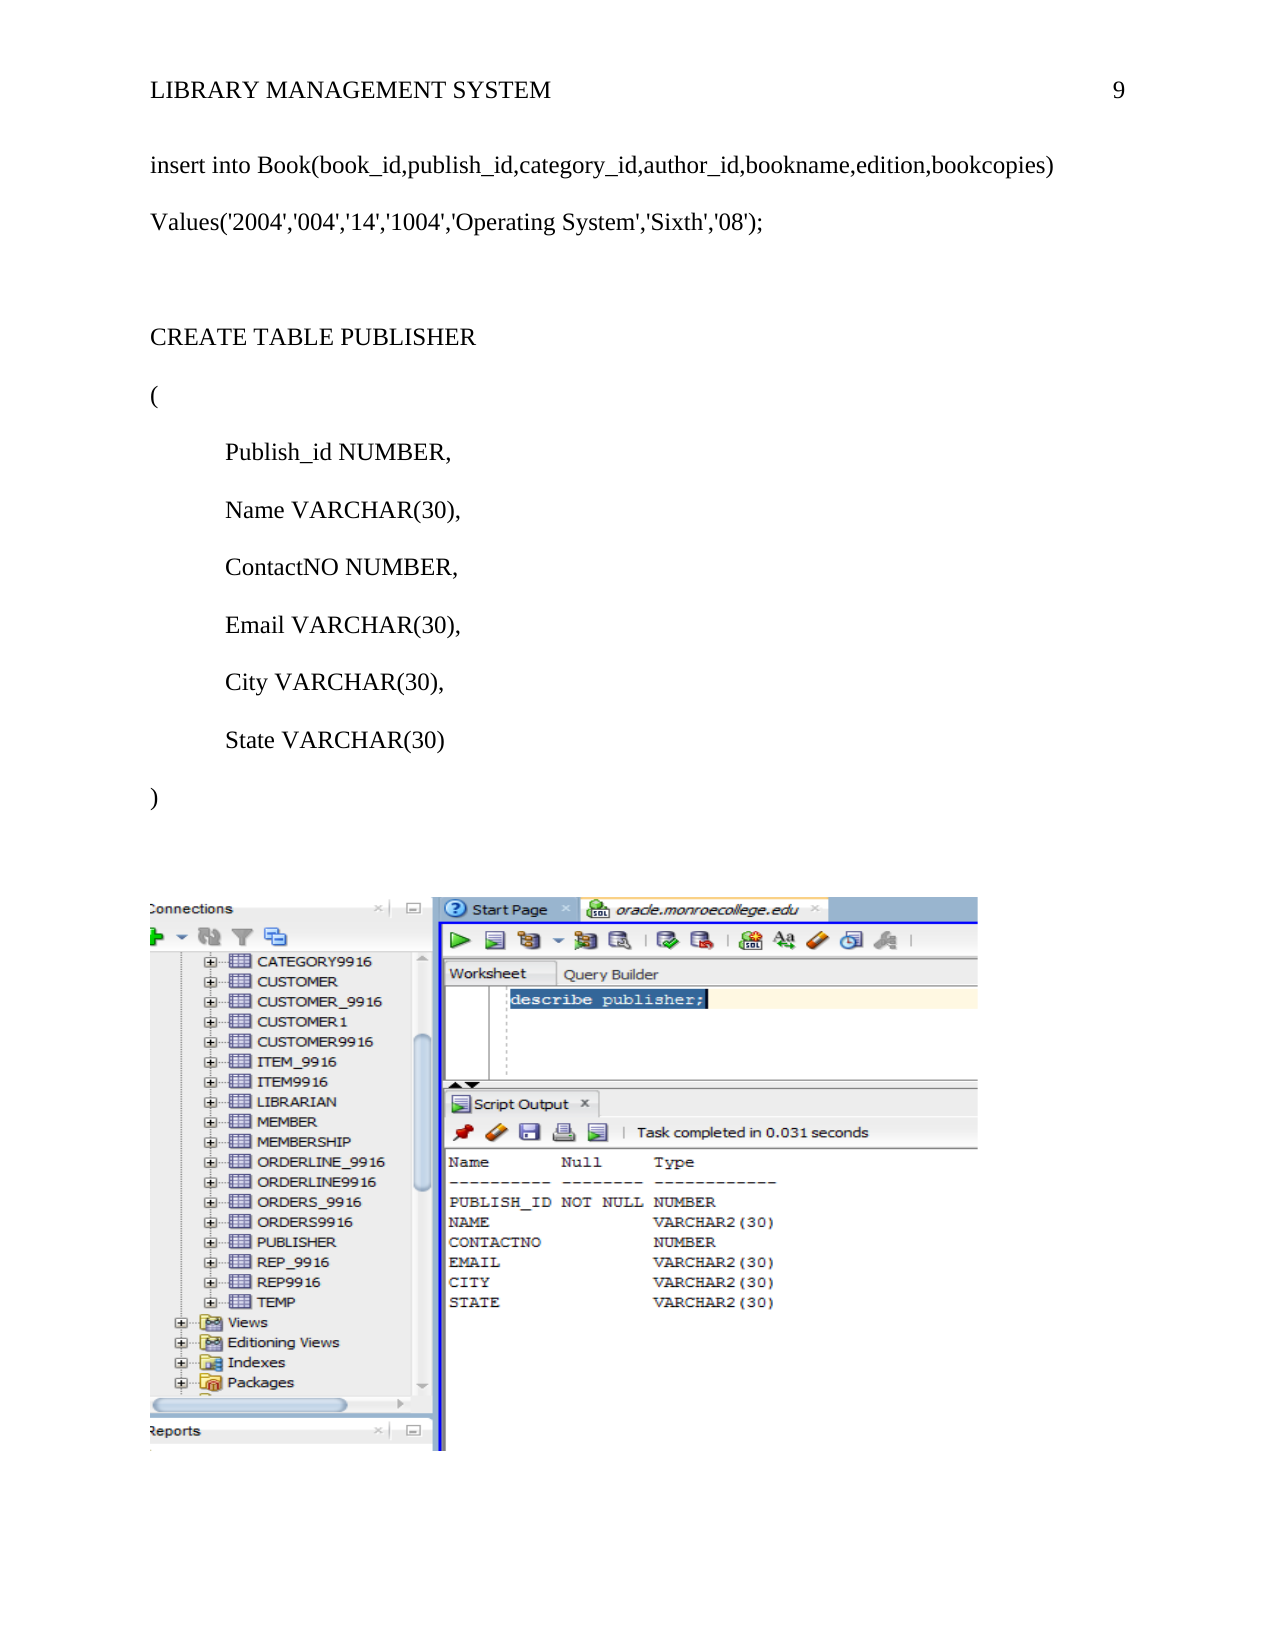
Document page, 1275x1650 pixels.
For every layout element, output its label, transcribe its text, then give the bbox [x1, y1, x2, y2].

text City VARCHAR(30), [150, 667, 1125, 696]
text Publish_id NUMBER, [150, 437, 1125, 466]
text Values('2004','004','14','1004','Operating System','Sixth','08'); [150, 207, 1125, 236]
picture [150, 897, 978, 1451]
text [150, 150, 1125, 179]
text State VARCHAR(30) [150, 725, 1125, 754]
text CREATE TABLE PUBLISHER [150, 322, 1125, 351]
text Email VARCHAR(30), [150, 610, 1125, 639]
text ) [150, 782, 1125, 811]
text ( [150, 380, 1125, 409]
text Name VARCHAR(30), [150, 495, 1125, 524]
text ContactNO NUMBER, [150, 552, 1125, 581]
